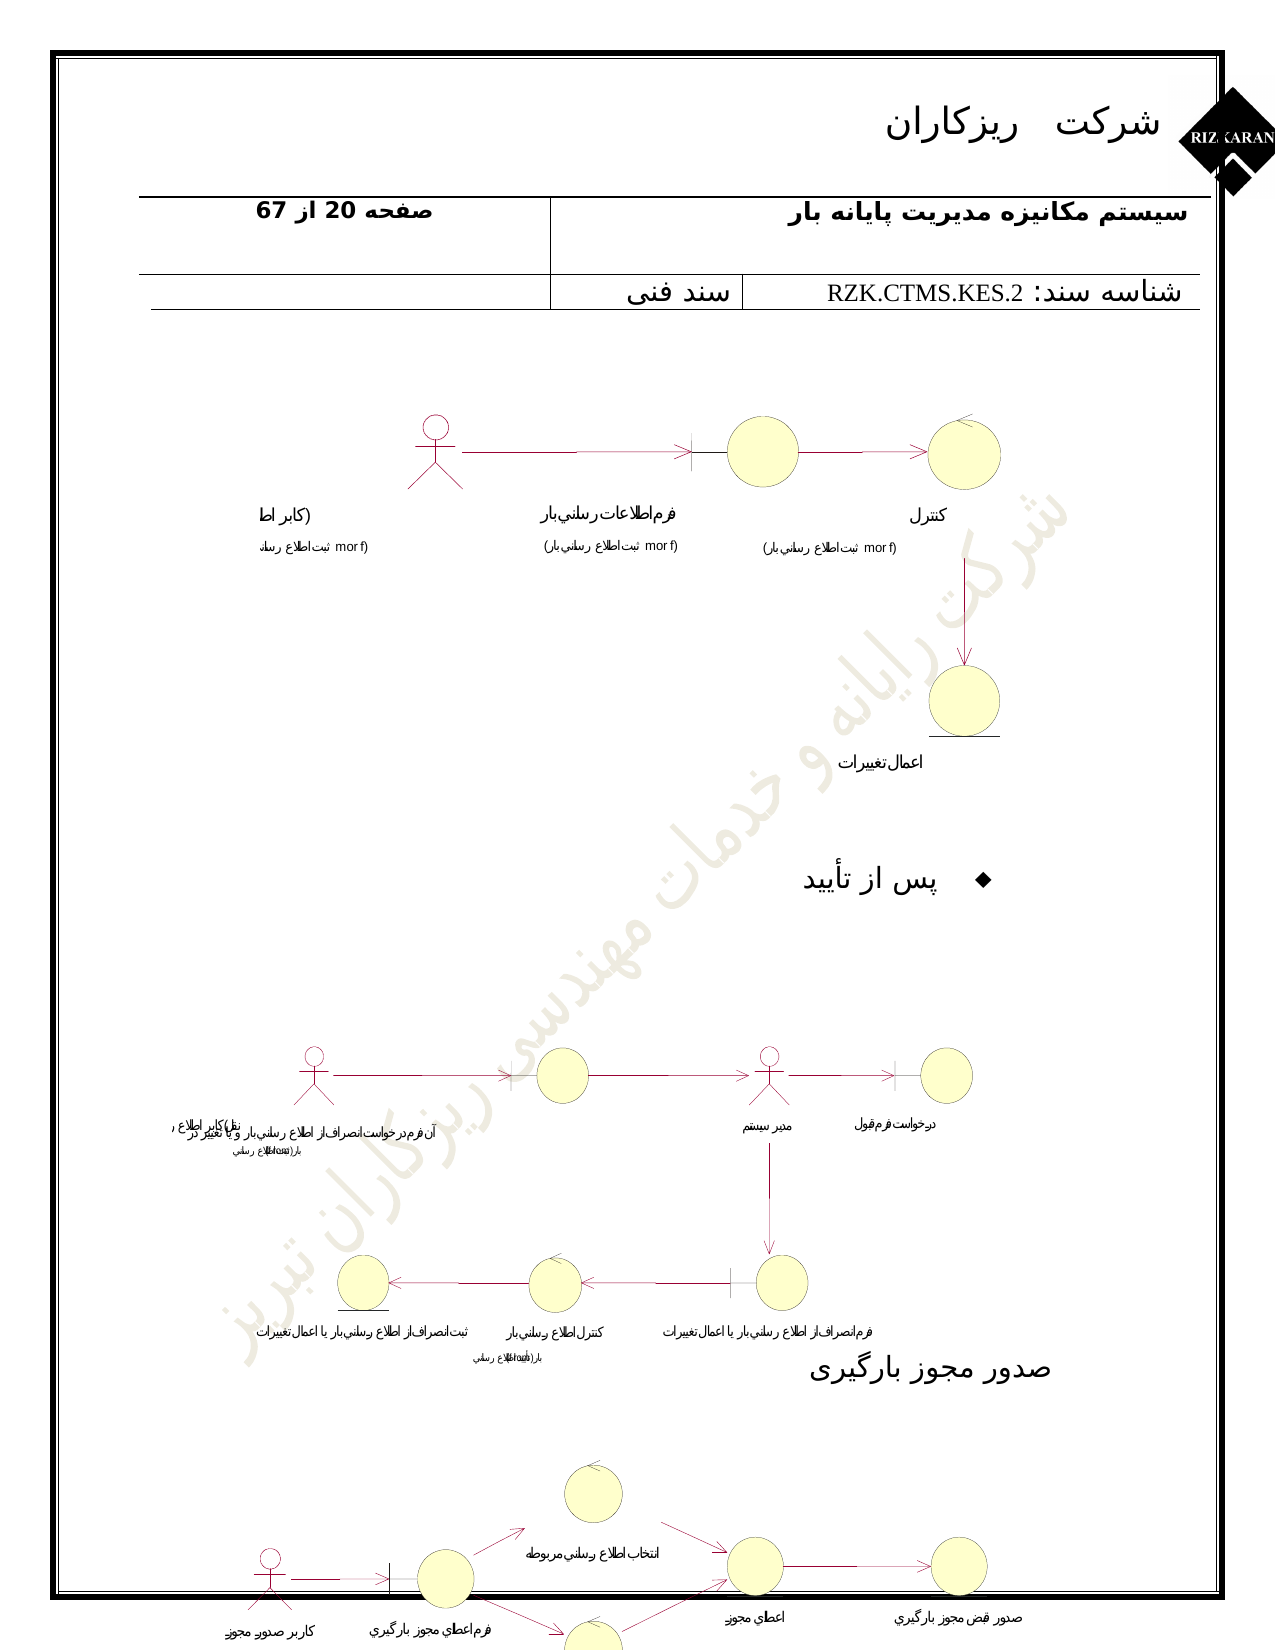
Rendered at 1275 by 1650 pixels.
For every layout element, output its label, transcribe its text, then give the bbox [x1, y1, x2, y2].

text صدور مجوز بارگیری [150, 1350, 1052, 1384]
picture [1167, 75, 1216, 199]
list پس از تأیید [150, 861, 975, 895]
picture [1225, 75, 1275, 199]
